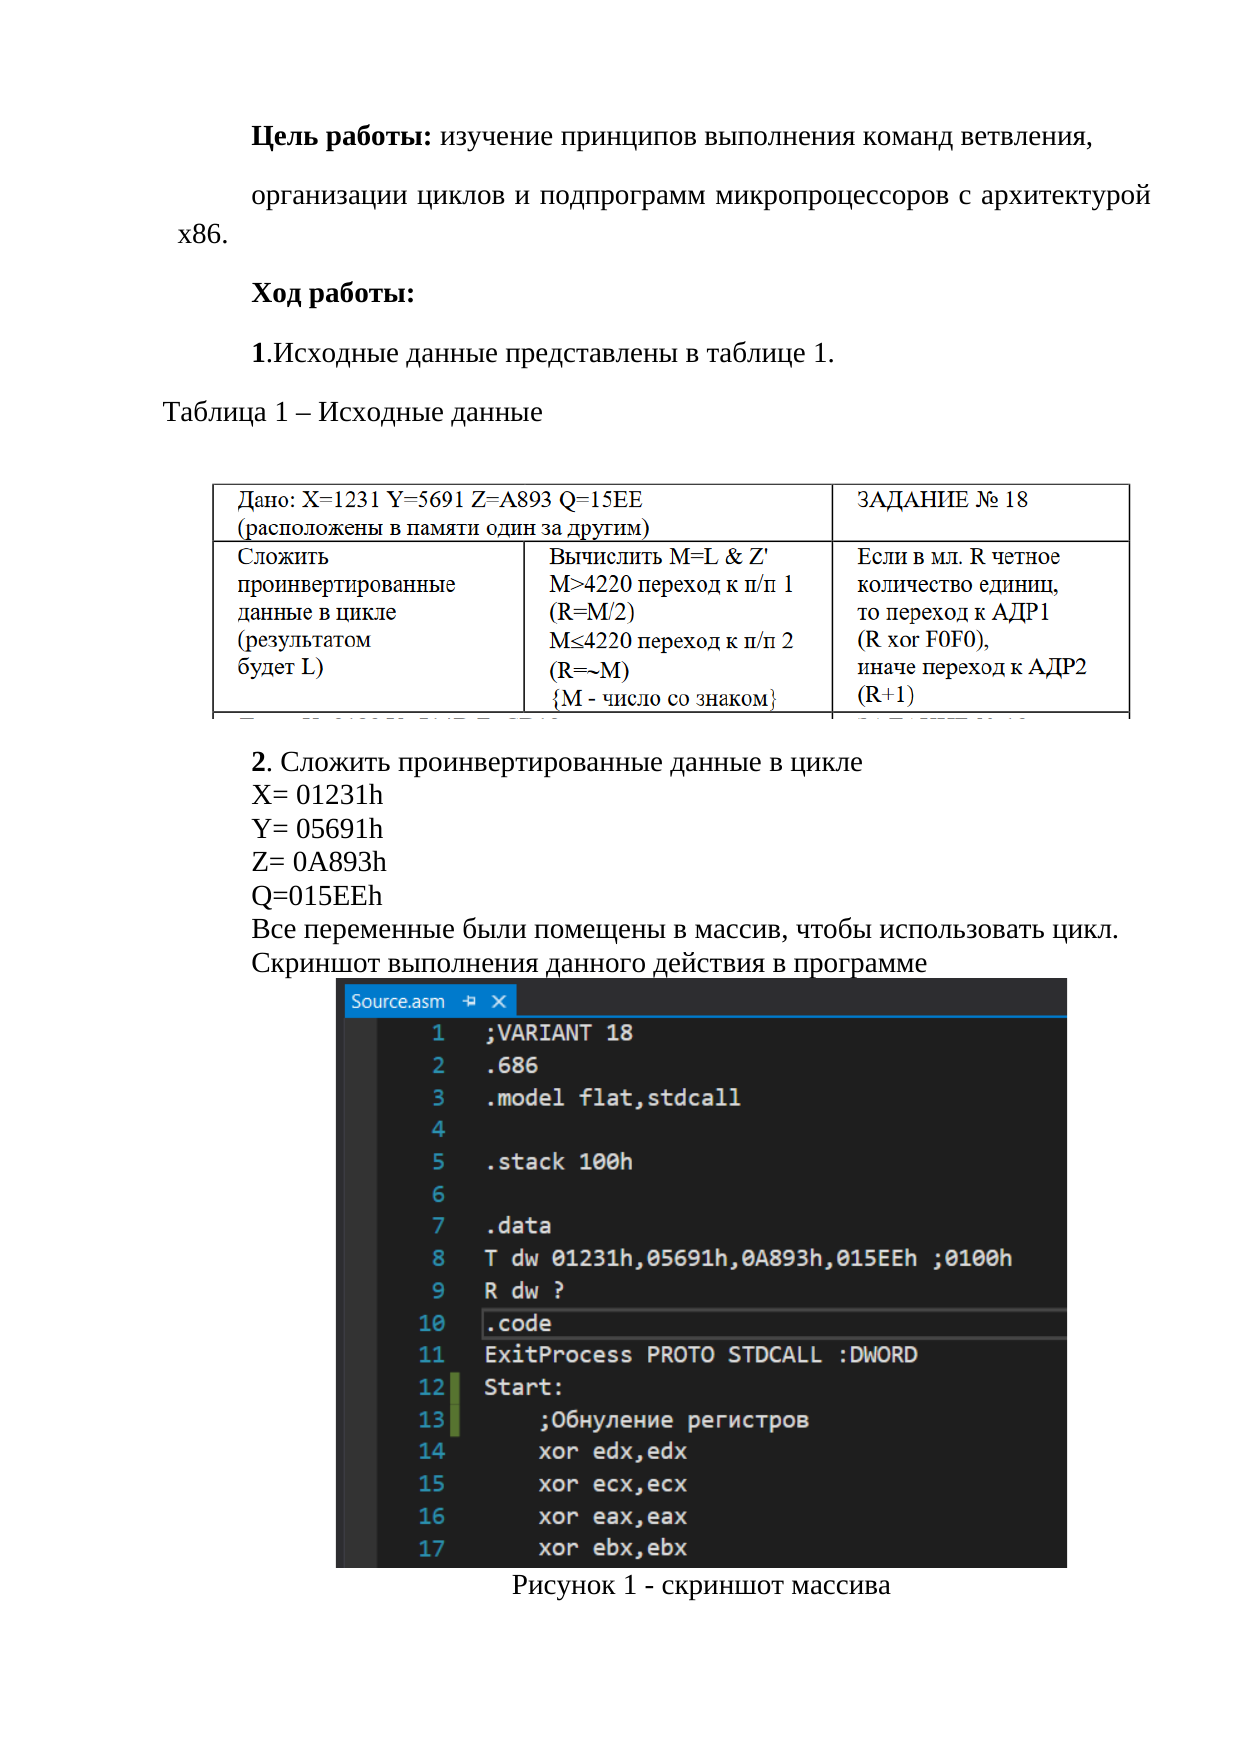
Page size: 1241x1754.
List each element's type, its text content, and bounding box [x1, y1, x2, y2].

text X= 01231h [177, 777, 1152, 811]
text Z= 0A893h [177, 844, 1152, 878]
text Все переменные были помещены в массив, чтобы использовать цикл. [177, 911, 1152, 945]
text Цель работы: изучение принципов выполнения команд ветвления, [177, 118, 1152, 152]
text Q=015EEh [177, 878, 1152, 911]
text организации циклов и подпрограмм микропроцессоров с архитектурой x86. [177, 177, 1152, 249]
picture [169, 453, 1145, 719]
text Y= 05691h [177, 811, 1152, 844]
text 1.Исходные данные представлены в таблице 1. [177, 335, 1152, 368]
picture [335, 978, 1068, 1568]
text 2. Сложить проинвертированные данные в цикле [177, 744, 1152, 777]
text Таблица 1 – Исходные данные [162, 394, 1152, 428]
text Рисунок 1 - скриншот массива [177, 1567, 1152, 1601]
text Ход работы: [177, 275, 1152, 309]
text Скриншот выполнения данного действия в программе [177, 945, 1152, 978]
